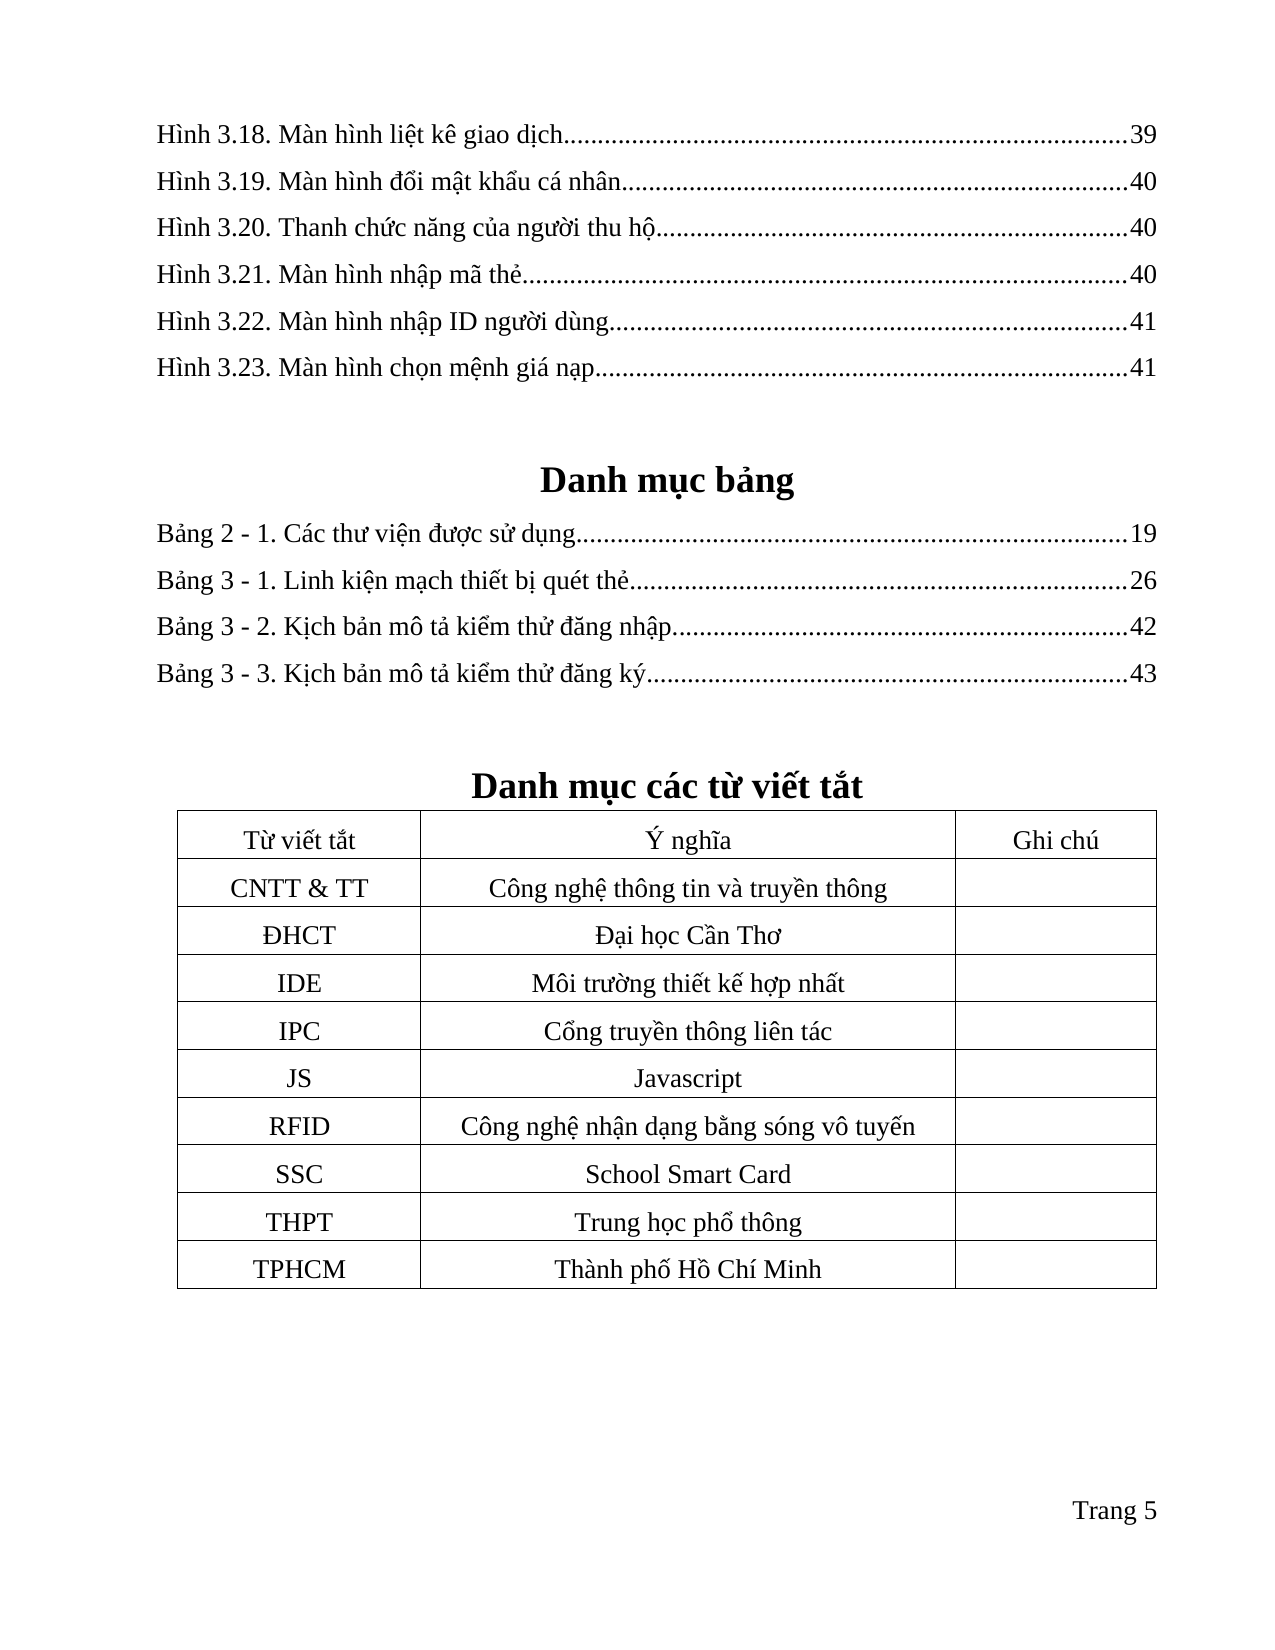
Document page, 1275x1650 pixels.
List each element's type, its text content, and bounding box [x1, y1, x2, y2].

table_cell TPHCM [178, 1241, 420, 1287]
table_cell [956, 1050, 1156, 1097]
table_header Ghi chú [956, 811, 1156, 858]
table_cell Javascript [421, 1050, 955, 1097]
subtitle Danh mục các từ viết tắt [177, 763, 1157, 806]
table_cell [956, 859, 1156, 906]
text Hình 3.19. Màn hình đổi mật khẩu cá nhân 40 [156, 165, 1157, 196]
table_cell ĐHCT [178, 907, 420, 953]
text Hình 3.22. Màn hình nhập ID người dùng 41 [156, 305, 1157, 336]
table_cell Môi trường thiết kế hợp nhất [421, 955, 955, 1001]
table_cell [956, 955, 1156, 1001]
table_cell School Smart Card [421, 1145, 955, 1192]
text Hình 3.18. Màn hình liệt kê giao dịch 39 [156, 118, 1157, 149]
table_cell SSC [178, 1145, 420, 1192]
table_cell [956, 907, 1156, 953]
table_cell [956, 1193, 1156, 1240]
table_cell [956, 1098, 1156, 1144]
table_cell JS [178, 1050, 420, 1097]
text Bảng 3 - 2. Kịch bản mô tả kiểm thử đăng nhập. 42 [156, 611, 1157, 642]
table_cell Trung học phổ thông [421, 1193, 955, 1240]
table_header Từ viết tắt [178, 811, 420, 858]
table_cell [956, 1241, 1156, 1287]
table_cell Đại học Cần Thơ [421, 907, 955, 953]
table_cell Công nghệ nhận dạng bằng sóng vô tuyến [421, 1098, 955, 1144]
table_cell Thành phố Hồ Chí Minh [421, 1241, 955, 1287]
text Bảng 3 - 3. Kịch bản mô tả kiểm thử đăng ký 43 [156, 657, 1157, 688]
table_cell [956, 1002, 1156, 1049]
table_cell IDE [178, 955, 420, 1001]
text Bảng 3 - 1. Linh kiện mạch thiết bị quét thẻ 26 [156, 564, 1157, 595]
table_cell [956, 1145, 1156, 1192]
subtitle Danh mục bảng [177, 457, 1157, 500]
text Hình 3.20. Thanh chức năng của người thu hộ 40 [156, 211, 1157, 243]
text Hình 3.21. Màn hình nhập mã thẻ 40 [156, 258, 1157, 289]
table_cell Cổng truyền thông liên tác [421, 1002, 955, 1049]
table_cell THPT [178, 1193, 420, 1240]
text Bảng 2 - 1. Các thư viện được sử dụng 19 [156, 517, 1157, 548]
table_cell RFID [178, 1098, 420, 1144]
table_cell IPC [178, 1002, 420, 1049]
table_cell CNTT & TT [178, 859, 420, 906]
text Hình 3.23. Màn hình chọn mệnh giá nạp 41 [156, 351, 1157, 383]
table_cell Công nghệ thông tin và truyền thông [421, 859, 955, 906]
table_header Ý nghĩa [421, 811, 955, 858]
